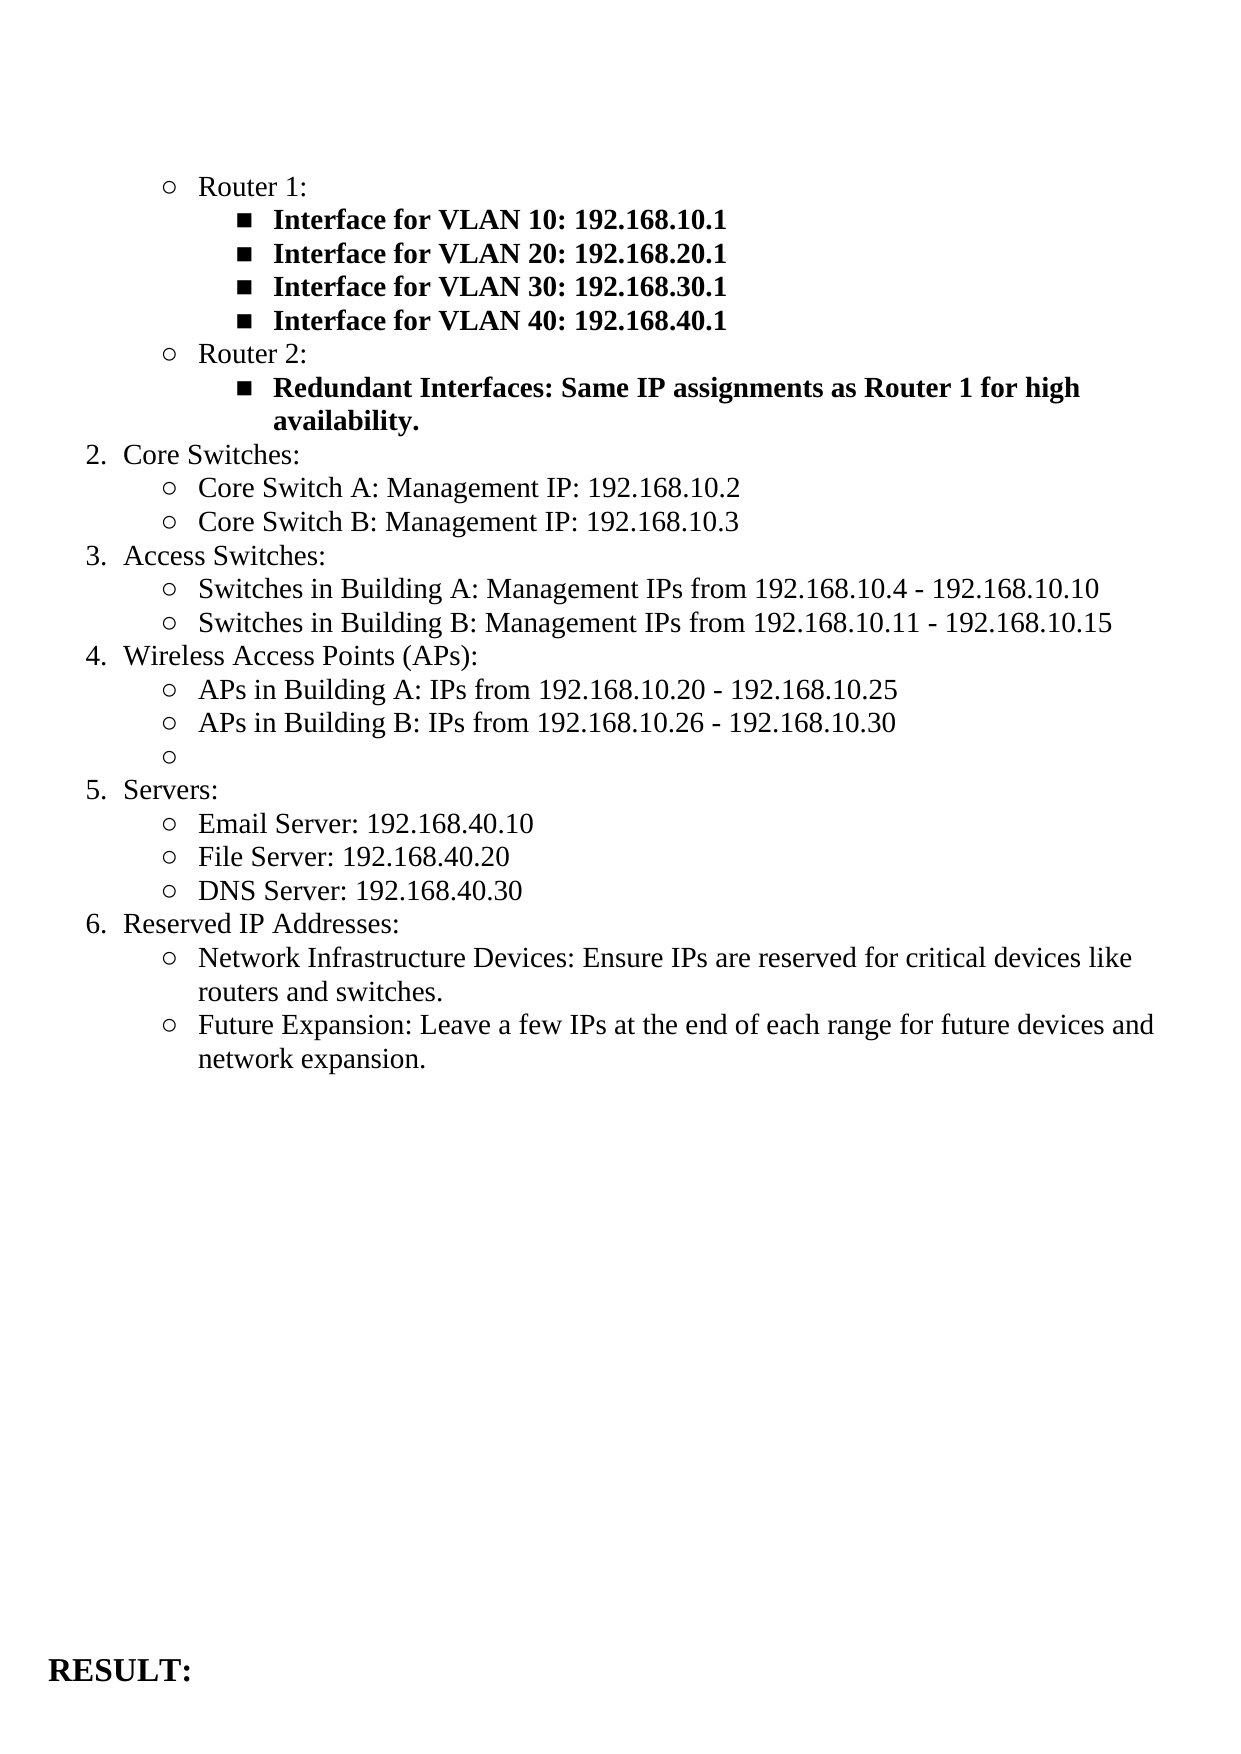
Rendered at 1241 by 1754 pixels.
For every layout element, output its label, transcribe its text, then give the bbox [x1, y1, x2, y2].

list Router 2: [160, 336, 1190, 370]
list Interface for VLAN 20: 192.168.20.1 [235, 236, 1190, 269]
list Core Switch B: Management IP: 192.168.10.3 [160, 504, 1190, 538]
list Core Switches: [85, 437, 1190, 471]
list Interface for VLAN 40: 192.168.40.1 [235, 303, 1190, 336]
list Interface for VLAN 30: 192.168.30.1 [235, 269, 1190, 303]
list Switches in Building B: Management IPs from 192.168.10.11 - 192.168.10.15 [160, 605, 1190, 638]
list Future Expansion: Leave a few IPs at the end of each range for future devices and network expansion. [160, 1007, 1190, 1074]
list Access Switches: [85, 538, 1190, 571]
list Email Server: 192.168.40.10 [160, 806, 1190, 839]
list DNS Server: 192.168.40.30 [160, 873, 1190, 907]
list APs in Building B: IPs from 192.168.10.26 - 192.168.10.30 [160, 705, 1190, 739]
list Reserved IP Addresses: [85, 907, 1190, 940]
list APs in Building A: IPs from 192.168.10.20 - 192.168.10.25 [160, 672, 1190, 705]
list File Server: 192.168.40.20 [160, 839, 1190, 873]
list Router 1: [160, 169, 1190, 202]
list Wireless Access Points (APs): [85, 638, 1190, 672]
list Core Switch A: Management IP: 192.168.10.2 [160, 471, 1190, 504]
list Network Infrastructure Devices: Ensure IPs are reserved for critical devices like routers and switches. [160, 940, 1190, 1007]
list Switches in Building A: Management IPs from 192.168.10.4 - 192.168.10.10 [160, 571, 1190, 605]
list Interface for VLAN 10: 192.168.10.1 [235, 202, 1190, 236]
list Redundant Interfaces: Same IP assignments as Router 1 for high availability. [235, 370, 1190, 437]
subtitle RESULT: [48, 1650, 1190, 1688]
list Servers: [85, 772, 1190, 806]
